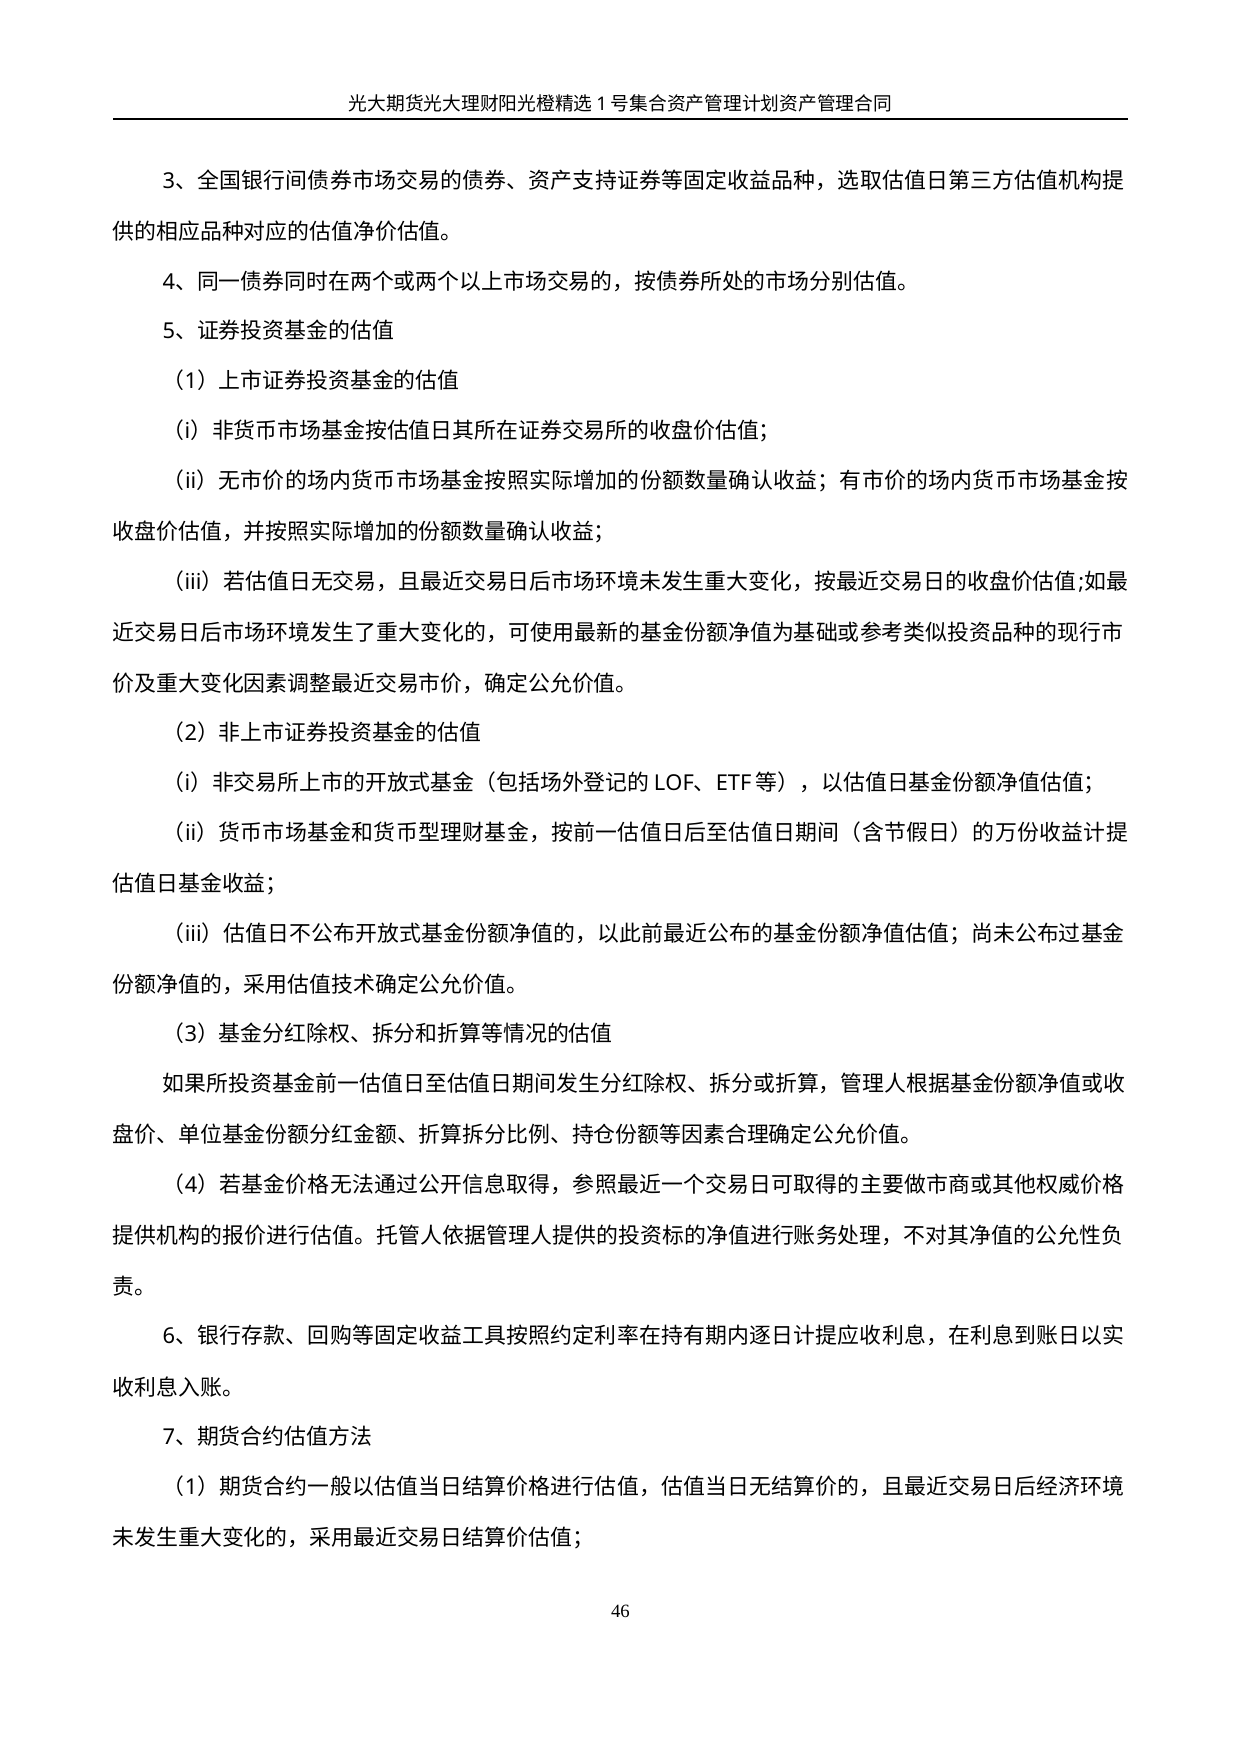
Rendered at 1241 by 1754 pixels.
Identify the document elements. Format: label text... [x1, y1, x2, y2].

text 3、全国银行间债券市场交易的债券、资产支持证券等固定收益品种，选取估值日第三方估值机构提供的相应品种对应的估值净价估值。 [112, 162, 1128, 247]
text （4）若基金价格无法通过公开信息取得，参照最近一个交易日可取得的主要做市商或其他权威价格提供机构的报价进行估值。托管人依据管理人提供的投资标的净值进行账务处理，不对其净值的公允性负责。 [112, 1166, 1128, 1302]
text （1）期货合约一般以估值当日结算价格进行估值，估值当日无结算价的，且最近交易日后经济环境未发生重大变化的，采用最近交易日结算价估值； [112, 1468, 1128, 1553]
text （i）非交易所上市的开放式基金（包括场外登记的LOF、ETF等），以估值日基金份额净值估值； [112, 764, 1128, 798]
text （3）基金分红除权、拆分和折算等情况的估值 [112, 1015, 1128, 1049]
text （2）非上市证券投资基金的估值 [112, 714, 1128, 748]
text （ii）货币市场基金和货币型理财基金，按前一估值日后至估值日期间（含节假日）的万份收益计提估值日基金收益； [112, 814, 1128, 899]
text 4、同一债券同时在两个或两个以上市场交易的，按债券所处的市场分别估值。 [112, 263, 1128, 297]
text （ii）无市价的场内货币市场基金按照实际增加的份额数量确认收益；有市价的场内货币市场基金按收盘价估值，并按照实际增加的份额数量确认收益； [112, 462, 1128, 547]
text （iii）估值日不公布开放式基金份额净值的，以此前最近公布的基金份额净值估值；尚未公布过基金份额净值的，采用估值技术确定公允价值。 [112, 914, 1128, 999]
text （iii）若估值日无交易，且最近交易日后市场环境未发生重大变化，按最近交易日的收盘价估值;如最近交易日后市场环境发生了重大变化的，可使用最新的基金份额净值为基础或参考类似投资品种的现行市价及重大变化因素调整最近交易市价，确定公允价值。 [112, 563, 1128, 698]
text （i）非货币市场基金按估值日其所在证券交易所的收盘价估值； [112, 412, 1128, 446]
text （1）上市证券投资基金的估值 [112, 362, 1128, 396]
text 如果所投资基金前一估值日至估值日期间发生分红除权、拆分或折算，管理人根据基金份额净值或收盘价、单位基金份额分红金额、折算拆分比例、持仓份额等因素合理确定公允价值。 [112, 1065, 1128, 1150]
text 7、期货合约估值方法 [112, 1418, 1128, 1452]
text 6、银行存款、回购等固定收益工具按照约定利率在持有期内逐日计提应收利息，在利息到账日以实收利息入账。 [112, 1317, 1128, 1402]
text 5、证券投资基金的估值 [112, 312, 1128, 346]
